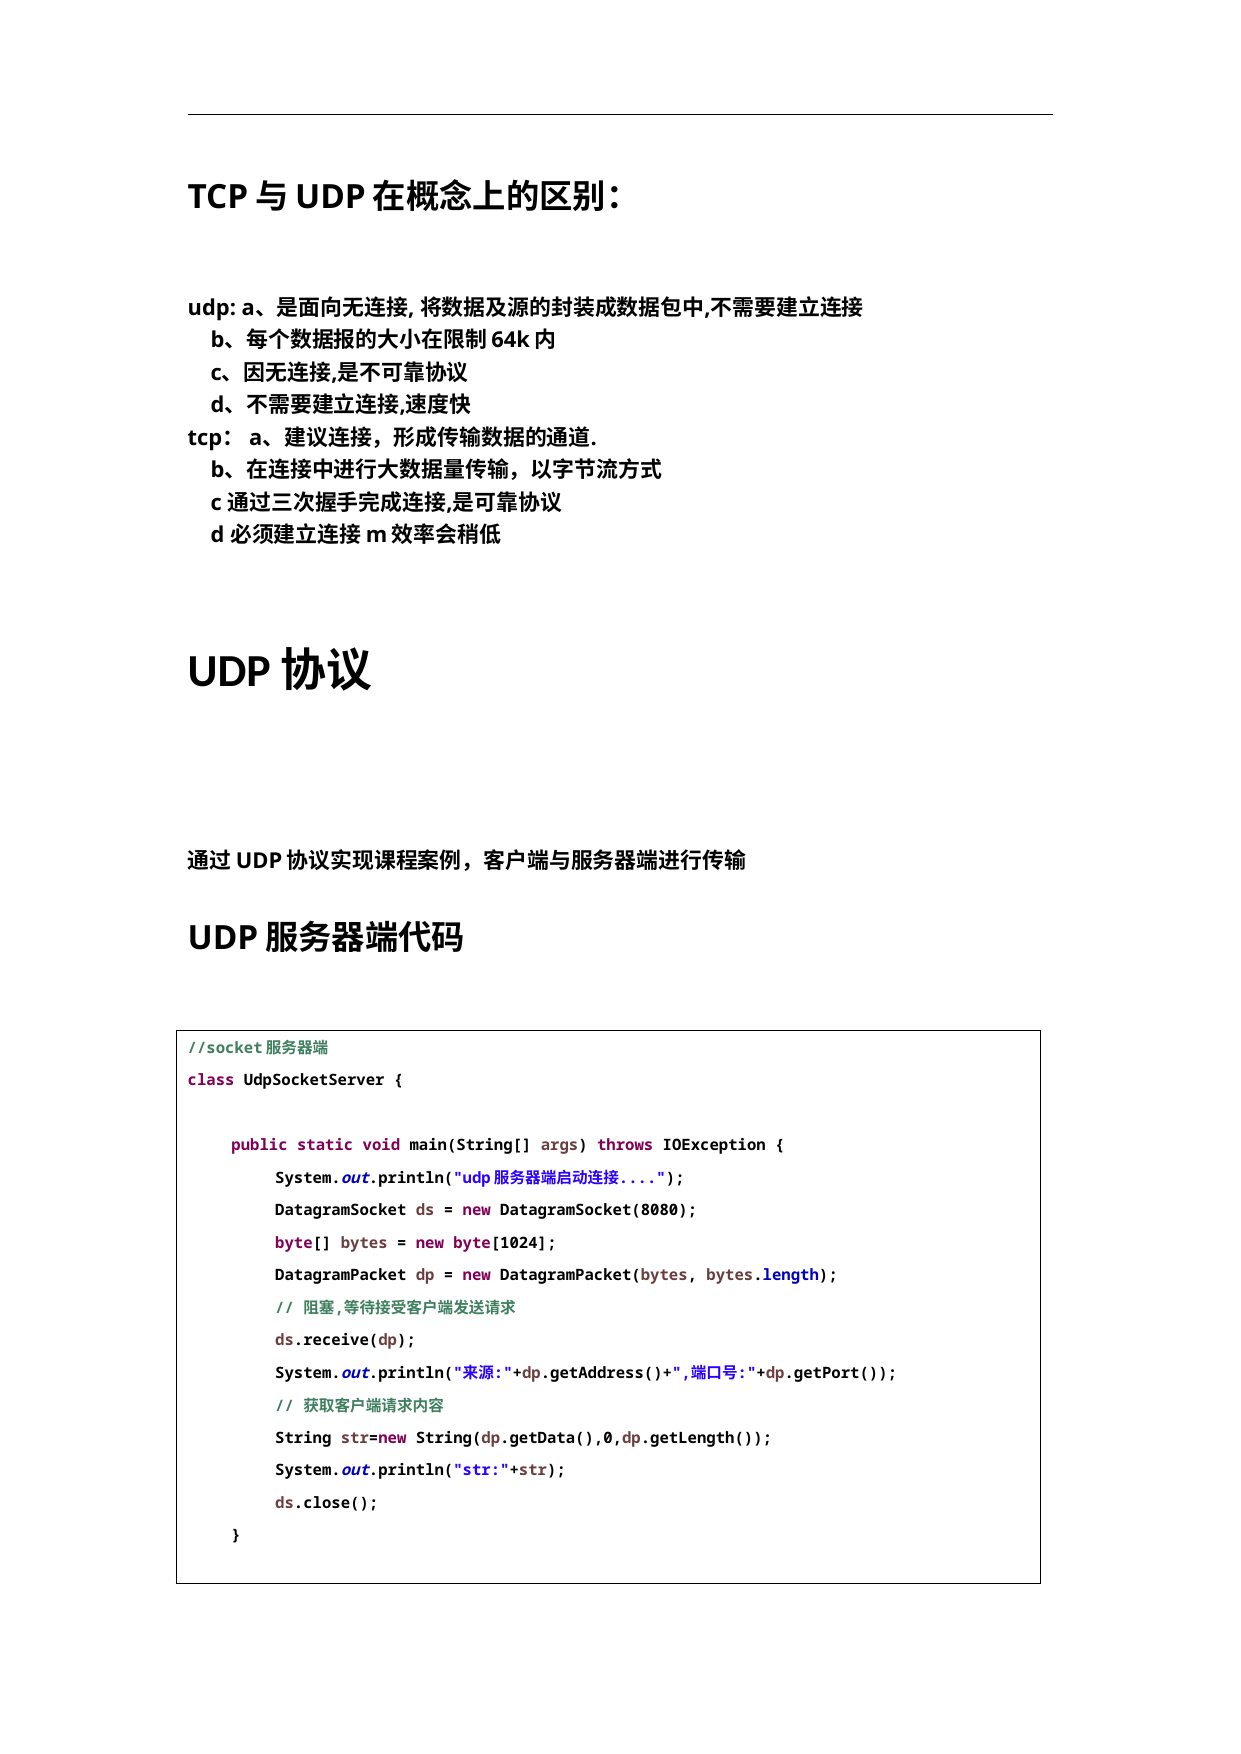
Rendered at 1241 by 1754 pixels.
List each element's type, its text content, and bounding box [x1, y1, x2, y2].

text tcp： a、建议连接，形成传输数据的通道. [187, 419, 1053, 452]
text c、因无连接,是不可靠协议 [187, 354, 1053, 387]
subtitle UDP服务器端代码 [187, 902, 1053, 967]
text b、在连接中进行大数据量传输，以字节流方式 [187, 452, 1053, 484]
subtitle TCP与UDP在概念上的区别： [187, 162, 1053, 227]
text b、每个数据报的大小在限制64k内 [187, 322, 1053, 354]
text c 通过三次握手完成连接,是可靠协议 [187, 484, 1053, 517]
text 通过UDP协议实现课程案例，客户端与服务器端进行传输 [187, 843, 1053, 875]
text d、不需要建立连接,速度快 [187, 387, 1053, 419]
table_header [177, 1031, 1040, 1583]
text d 必须建立连接m效率会稍低 [187, 517, 1053, 549]
subtitle UDP协议 [187, 617, 1053, 715]
text udp: a、是面向无连接, 将数据及源的封装成数据包中,不需要建立连接 [187, 289, 1053, 322]
